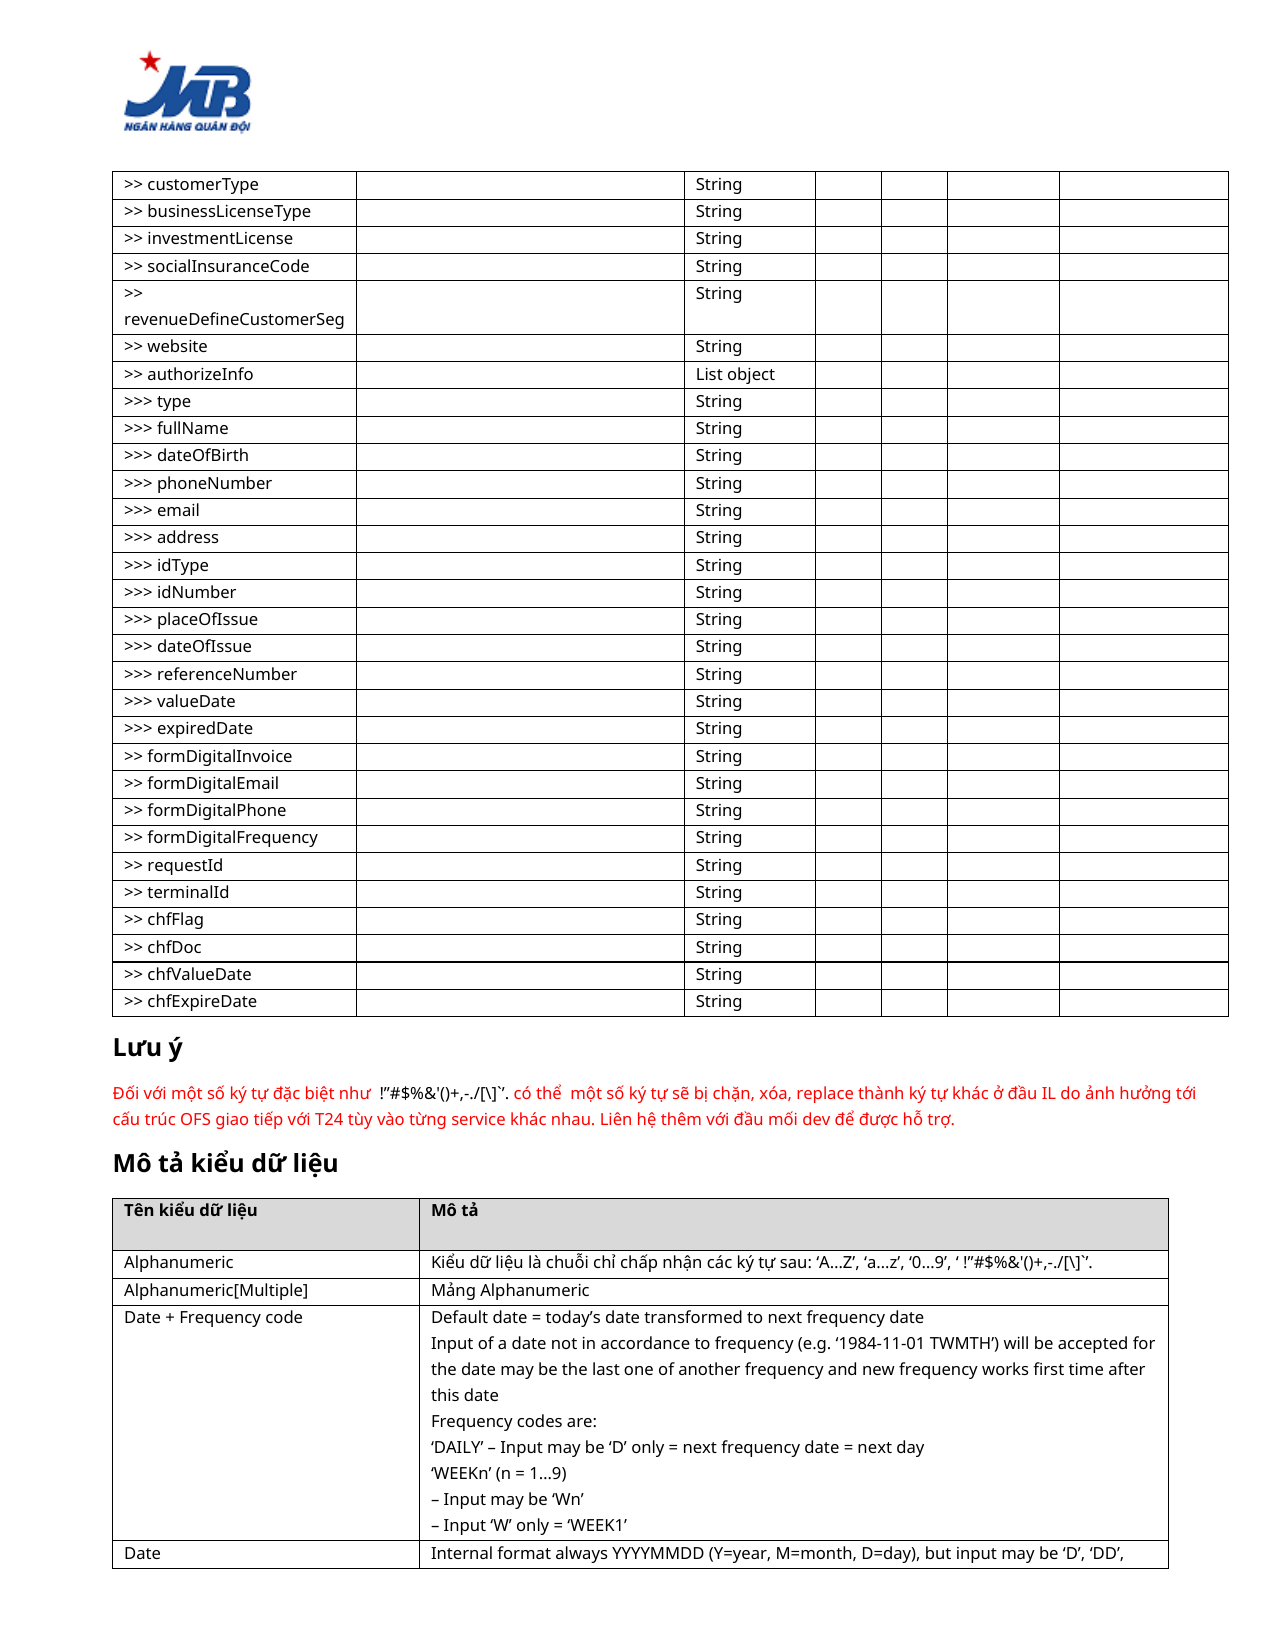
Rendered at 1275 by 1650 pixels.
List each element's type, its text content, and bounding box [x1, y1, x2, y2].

table_cell >>> referenceNumber [113, 662, 356, 688]
table_cell String [685, 799, 815, 825]
table_cell [816, 254, 881, 280]
table_cell >> chfExpireDate [113, 990, 356, 1016]
table_cell >>> phoneNumber [113, 471, 356, 497]
table_cell [1060, 417, 1228, 443]
table_cell [357, 717, 684, 743]
table_cell [882, 717, 947, 743]
table_cell [1060, 799, 1228, 825]
table_cell Date [113, 1541, 419, 1568]
table_cell [948, 771, 1059, 798]
table_cell [882, 990, 947, 1016]
table_cell String [685, 281, 815, 334]
table_cell String [685, 499, 815, 525]
table_cell [1060, 935, 1228, 961]
table_cell [948, 580, 1059, 607]
table_cell [816, 608, 881, 634]
table_cell String [685, 826, 815, 852]
table_cell String [685, 526, 815, 552]
table_cell [882, 227, 947, 253]
table_cell String [685, 172, 815, 198]
table_cell String [685, 935, 815, 961]
table_cell [882, 744, 947, 770]
table_cell >>> fullName [113, 417, 356, 443]
table_cell String [685, 580, 815, 607]
table_cell [357, 580, 684, 607]
table_cell [948, 662, 1059, 688]
table_cell [882, 254, 947, 280]
table_cell [357, 471, 684, 497]
table_cell >> authorizeInfo [113, 362, 356, 388]
table_cell [1060, 826, 1228, 852]
table_cell [882, 335, 947, 361]
table_cell String [685, 254, 815, 280]
table_cell >> socialInsuranceCode [113, 254, 356, 280]
table_cell [882, 690, 947, 716]
picture [112, 15, 269, 171]
table_cell >>> idNumber [113, 580, 356, 607]
table_cell [816, 717, 881, 743]
table_cell String [685, 335, 815, 361]
table_cell [948, 717, 1059, 743]
table_cell [1060, 200, 1228, 226]
table_cell [948, 499, 1059, 525]
table_cell [882, 881, 947, 907]
table_cell [816, 744, 881, 770]
table_cell String [685, 690, 815, 716]
table_cell >> chfValueDate [113, 963, 356, 989]
table_cell >> customerType [113, 172, 356, 198]
table_cell [948, 172, 1059, 198]
table_cell [816, 553, 881, 579]
table_cell [357, 635, 684, 661]
text Đối với một số ký tự đặc biệt như !”#$%&'()+,-./[\]`’. có thể một số ký tự sẽ bị chặn, xóa, replace thành ký tự khác ở đầu IL do ảnh hưởng tới cấu trúc OFS giao tiếp với T24 tùy vào từng service khác nhau. Liên hệ thêm với đầu mối dev để được hỗ trợ. [112, 1081, 1200, 1130]
table_cell >>> email [113, 499, 356, 525]
table_cell [882, 281, 947, 334]
table_cell >> formDigitalFrequency [113, 826, 356, 852]
table_cell [357, 417, 684, 443]
table_cell [816, 281, 881, 334]
table_cell [948, 908, 1059, 934]
table_cell String [685, 608, 815, 634]
table_cell >>> expiredDate [113, 717, 356, 743]
table_cell [1060, 990, 1228, 1016]
table_cell [357, 281, 684, 334]
table_cell >> formDigitalInvoice [113, 744, 356, 770]
table_cell [948, 635, 1059, 661]
table_cell String [685, 908, 815, 934]
table_cell [948, 335, 1059, 361]
table_cell [816, 172, 881, 198]
table_cell [816, 662, 881, 688]
table_cell [357, 553, 684, 579]
table_cell [357, 526, 684, 552]
table_cell [357, 254, 684, 280]
table_cell [948, 389, 1059, 416]
table_cell [816, 853, 881, 879]
table_cell String [685, 717, 815, 743]
table_cell [816, 963, 881, 989]
table_cell [948, 935, 1059, 961]
table_cell [357, 908, 684, 934]
table_cell [357, 389, 684, 416]
table_cell String [685, 990, 815, 1016]
table_cell [948, 471, 1059, 497]
table_cell [357, 853, 684, 879]
table_cell [882, 389, 947, 416]
table_cell >> investmentLicense [113, 227, 356, 253]
table_cell [357, 172, 684, 198]
table_cell [882, 362, 947, 388]
table_cell >> terminalId [113, 881, 356, 907]
table_cell [1060, 963, 1228, 989]
table_cell [816, 417, 881, 443]
table_cell String [685, 744, 815, 770]
table_cell [816, 362, 881, 388]
table_cell Alphanumeric [113, 1251, 419, 1277]
table_cell [948, 362, 1059, 388]
table_cell Default date = today’s date transformed to next frequency date Input of a date not in accordance to frequency (e.g. ‘1984-11-01 TWMTH’) will be accepted for the date may be the last one of another frequency and new frequency works first time after this date Frequency codes are: ‘DAILY’ – Input may be ‘D’ only = next frequency date = next day ‘WEEKn’ (n = 1…9) – Input may be ‘Wn’ – Input ‘W’ only = ‘WEEK1’ [420, 1306, 1168, 1540]
table_cell [816, 635, 881, 661]
table_cell List object [685, 362, 815, 388]
table_cell [882, 935, 947, 961]
table_cell >> website [113, 335, 356, 361]
table_cell String [685, 662, 815, 688]
table_cell [816, 690, 881, 716]
table_cell [816, 908, 881, 934]
table_cell [948, 526, 1059, 552]
table_cell [1060, 608, 1228, 634]
table_cell [882, 499, 947, 525]
table_cell [882, 853, 947, 879]
table_cell [882, 172, 947, 198]
table_cell [1060, 362, 1228, 388]
table_cell [816, 990, 881, 1016]
table_cell >> chfDoc [113, 935, 356, 961]
table_cell [357, 881, 684, 907]
table_cell [357, 662, 684, 688]
table_cell [1060, 444, 1228, 470]
table_cell [357, 335, 684, 361]
table_cell [1060, 471, 1228, 497]
table_cell String [685, 444, 815, 470]
table_cell [357, 499, 684, 525]
table_cell [948, 444, 1059, 470]
table_cell [1060, 254, 1228, 280]
table_cell [948, 881, 1059, 907]
table_cell String [685, 417, 815, 443]
table_cell [357, 935, 684, 961]
table_cell [1060, 635, 1228, 661]
table_cell >> chfFlag [113, 908, 356, 934]
table_cell [1060, 908, 1228, 934]
table_cell [1060, 526, 1228, 552]
table_cell [357, 362, 684, 388]
table_cell >>> address [113, 526, 356, 552]
table_cell [882, 580, 947, 607]
table_cell >> requestId [113, 853, 356, 879]
table_cell [1060, 580, 1228, 607]
table_cell [816, 227, 881, 253]
table_cell [816, 881, 881, 907]
table_cell [882, 635, 947, 661]
table_cell [357, 444, 684, 470]
table_cell [357, 771, 684, 798]
table_cell [882, 471, 947, 497]
table_cell [948, 826, 1059, 852]
table_cell [816, 526, 881, 552]
table_cell Date + Frequency code [113, 1306, 419, 1540]
table_cell [948, 553, 1059, 579]
table_cell [816, 499, 881, 525]
table_cell [948, 963, 1059, 989]
table_cell [948, 254, 1059, 280]
table_cell Mảng Alphanumeric [420, 1279, 1168, 1305]
table_cell >>> type [113, 389, 356, 416]
table_cell >>> dateOfIssue [113, 635, 356, 661]
table_cell [948, 608, 1059, 634]
table_cell String [685, 635, 815, 661]
table_cell [357, 963, 684, 989]
table_cell [948, 990, 1059, 1016]
table_cell String [685, 227, 815, 253]
table_cell [357, 227, 684, 253]
table_cell [357, 826, 684, 852]
table_cell [882, 444, 947, 470]
table_cell [948, 853, 1059, 879]
table_cell [1060, 499, 1228, 525]
table_cell [357, 200, 684, 226]
table_cell [1060, 690, 1228, 716]
table_cell [1060, 717, 1228, 743]
table_cell [882, 963, 947, 989]
table_cell [1060, 389, 1228, 416]
table_cell [357, 744, 684, 770]
table_cell [1060, 281, 1228, 334]
table_cell [882, 200, 947, 226]
table_cell [357, 799, 684, 825]
table_cell [882, 908, 947, 934]
table_cell [1060, 227, 1228, 253]
table_cell Kiểu dữ liệu là chuỗi chỉ chấp nhận các ký tự sau: ‘A…Z’, ‘a…z’, ‘0…9’, ‘ !”#$%&'()+,-./[\]`’. [420, 1251, 1168, 1277]
table_cell String [685, 553, 815, 579]
table_cell >>> placeOfIssue [113, 608, 356, 634]
table_cell [1060, 553, 1228, 579]
table_cell [816, 444, 881, 470]
table_cell [1060, 744, 1228, 770]
table_cell [816, 771, 881, 798]
table_cell [816, 389, 881, 416]
table_cell [882, 799, 947, 825]
table_cell [1060, 881, 1228, 907]
table_cell >>> valueDate [113, 690, 356, 716]
table_cell String [685, 771, 815, 798]
table_cell [816, 335, 881, 361]
table_cell String [685, 881, 815, 907]
subtitle Lưu ý [112, 1029, 1200, 1064]
table_cell [1060, 771, 1228, 798]
table_cell [882, 417, 947, 443]
table_cell String [685, 963, 815, 989]
table_cell [357, 608, 684, 634]
table_cell String [685, 853, 815, 879]
table_cell String [685, 389, 815, 416]
table_cell [948, 227, 1059, 253]
table_cell [948, 690, 1059, 716]
table_cell >>> dateOfBirth [113, 444, 356, 470]
table_cell [816, 471, 881, 497]
table_cell [357, 990, 684, 1016]
table_cell >> formDigitalPhone [113, 799, 356, 825]
table_cell [816, 580, 881, 607]
table_cell [882, 771, 947, 798]
table_cell [1060, 662, 1228, 688]
table_cell [882, 553, 947, 579]
table_cell [948, 281, 1059, 334]
table_cell >> businessLicenseType [113, 200, 356, 226]
table_cell [948, 744, 1059, 770]
table_cell [948, 799, 1059, 825]
table_cell [882, 526, 947, 552]
table_cell [1060, 172, 1228, 198]
table_cell [816, 935, 881, 961]
table_cell >> revenueDefineCustomerSeg [113, 281, 356, 334]
table_cell >> formDigitalEmail [113, 771, 356, 798]
table_cell String [685, 200, 815, 226]
table_cell [1060, 853, 1228, 879]
table_cell [882, 608, 947, 634]
table_cell Alphanumeric[Multiple] [113, 1279, 419, 1305]
table_cell >>> idType [113, 553, 356, 579]
table_cell [948, 200, 1059, 226]
table_cell [816, 799, 881, 825]
table_cell [1060, 335, 1228, 361]
table_cell [357, 690, 684, 716]
table_cell [816, 826, 881, 852]
table_cell [882, 662, 947, 688]
table_cell [948, 417, 1059, 443]
table_header Tên kiểu dữ liệu [113, 1199, 419, 1250]
subtitle Mô tả kiểu dữ liệu [112, 1146, 1200, 1180]
table_cell String [685, 471, 815, 497]
table_cell [816, 200, 881, 226]
table_header Mô tả [420, 1199, 1168, 1250]
table_cell [882, 826, 947, 852]
